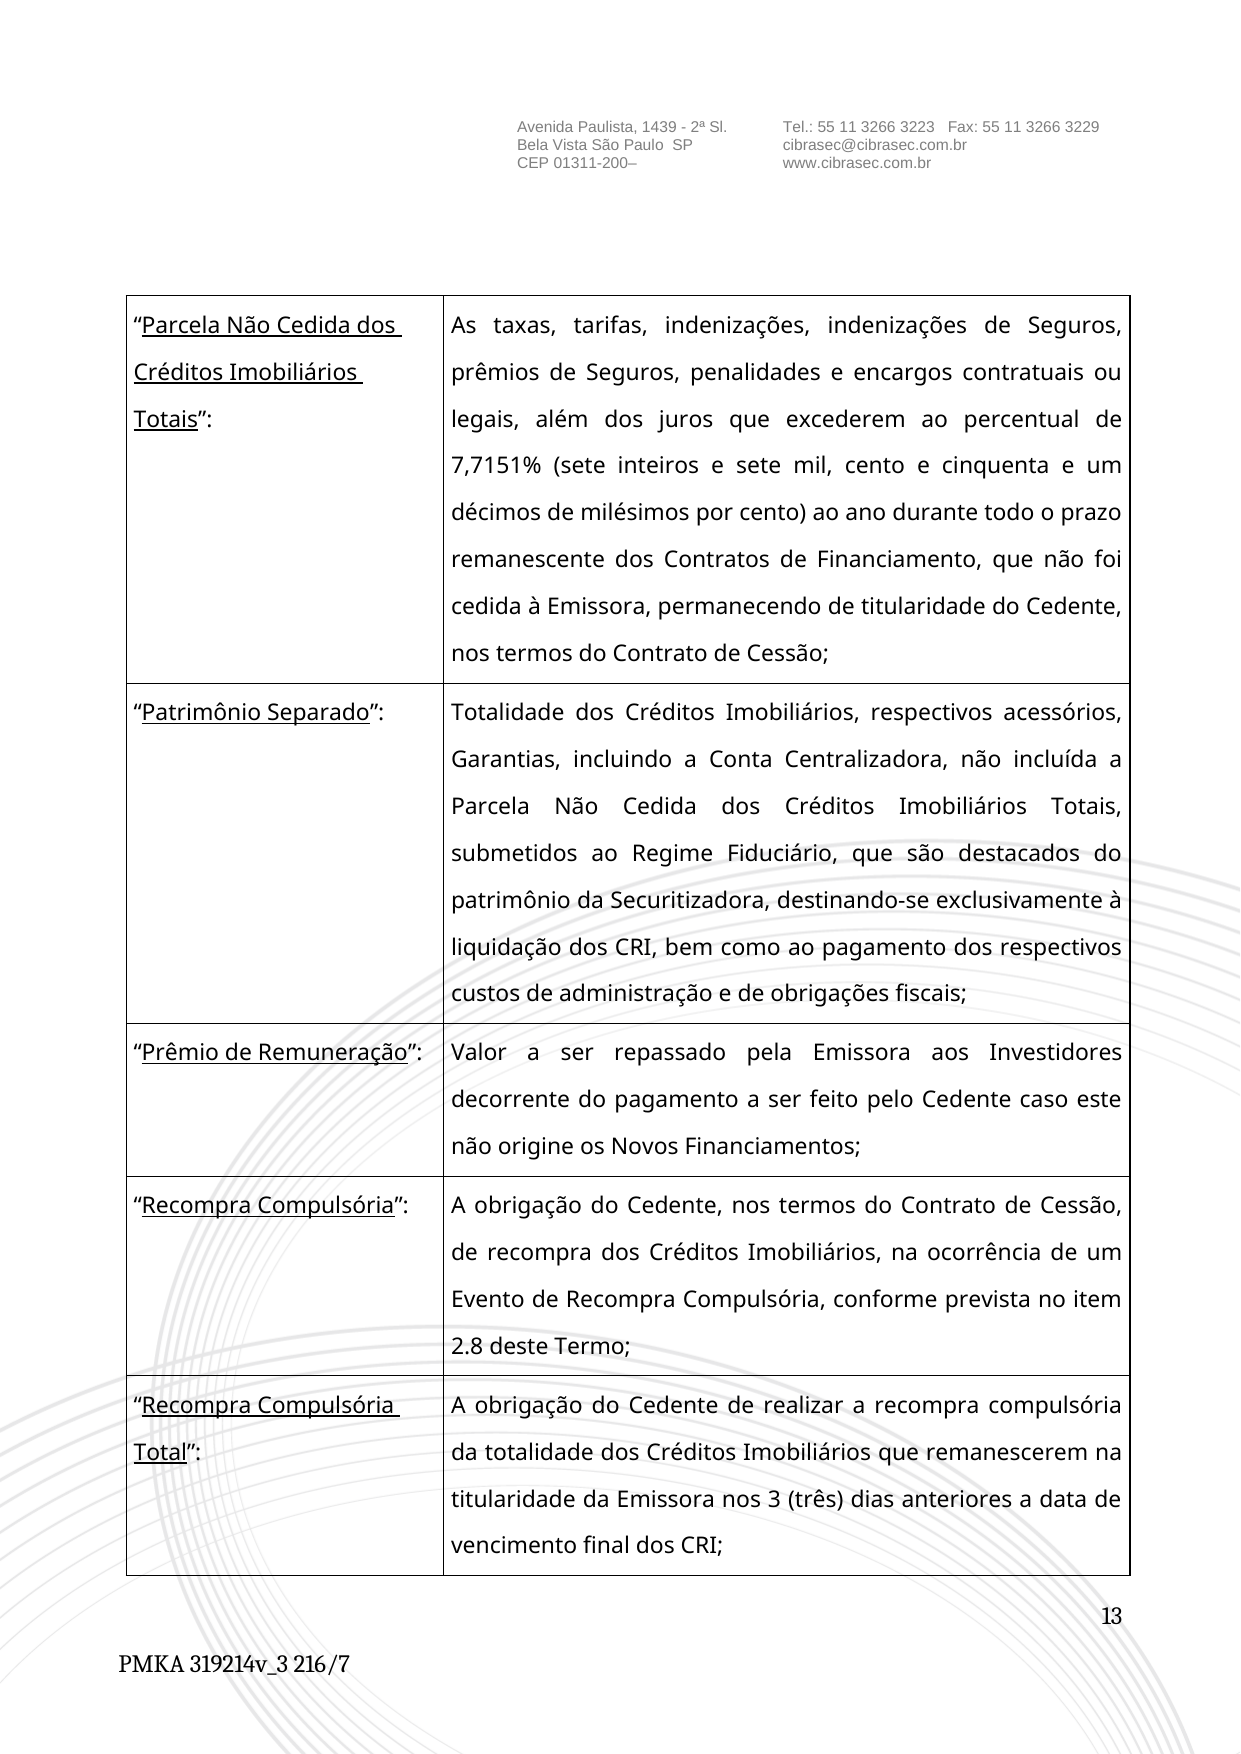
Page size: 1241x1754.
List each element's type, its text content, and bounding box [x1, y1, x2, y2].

table_cell “Recompra Compulsória Total”: [127, 1376, 443, 1575]
table_cell Valor a ser repassado pela Emissora aos Investidores decorrente do pagamento a ser feito pelo Cedente caso este não origine os Novos Financiamentos; [444, 1024, 1129, 1176]
table_cell Totalidade dos Créditos Imobiliários, respectivos acessórios, Garantias, incluindo a Conta Centralizadora, não incluída a Parcela Não Cedida dos Créditos Imobiliários Totais, submetidos ao Regime Fiduciário, que são destacados do patrimônio da Securitizadora, destinando-se exclusivamente à liquidação dos CRI, bem como ao pagamento dos respectivos custos de administração e de obrigações fiscais; [444, 684, 1129, 1023]
table_cell A obrigação do Cedente de realizar a recompra compulsória da totalidade dos Créditos Imobiliários que remanescerem na titularidade da Emissora nos 3 (três) dias anteriores a data de vencimento final dos CRI; [444, 1376, 1129, 1575]
table_cell As taxas, tarifas, indenizações, indenizações de Seguros, prêmios de Seguros, penalidades e encargos contratuais ou legais, além dos juros que excederem ao percentual de 7,7151% (sete inteiros e sete mil, cento e cinquenta e um décimos de milésimos por cento) ao ano durante todo o prazo remanescente dos Contratos de Financiamento, que não foi cedida à Emissora, permanecendo de titularidade do Cedente, nos termos do Contrato de Cessão; [444, 296, 1129, 682]
table_cell “Patrimônio Separado”: [127, 684, 443, 1023]
table_cell “Prêmio de Remuneração”: [127, 1024, 443, 1176]
table_cell A obrigação do Cedente, nos termos do Contrato de Cessão, de recompra dos Créditos Imobiliários, na ocorrência de um Evento de Recompra Compulsória, conforme prevista no item 2.8 deste Termo; [444, 1177, 1129, 1375]
table_cell “Parcela Não Cedida dos Créditos Imobiliários Totais”: [127, 296, 443, 682]
picture [0, 71, 1241, 1754]
table_cell “Recompra Compulsória”: [127, 1177, 443, 1375]
